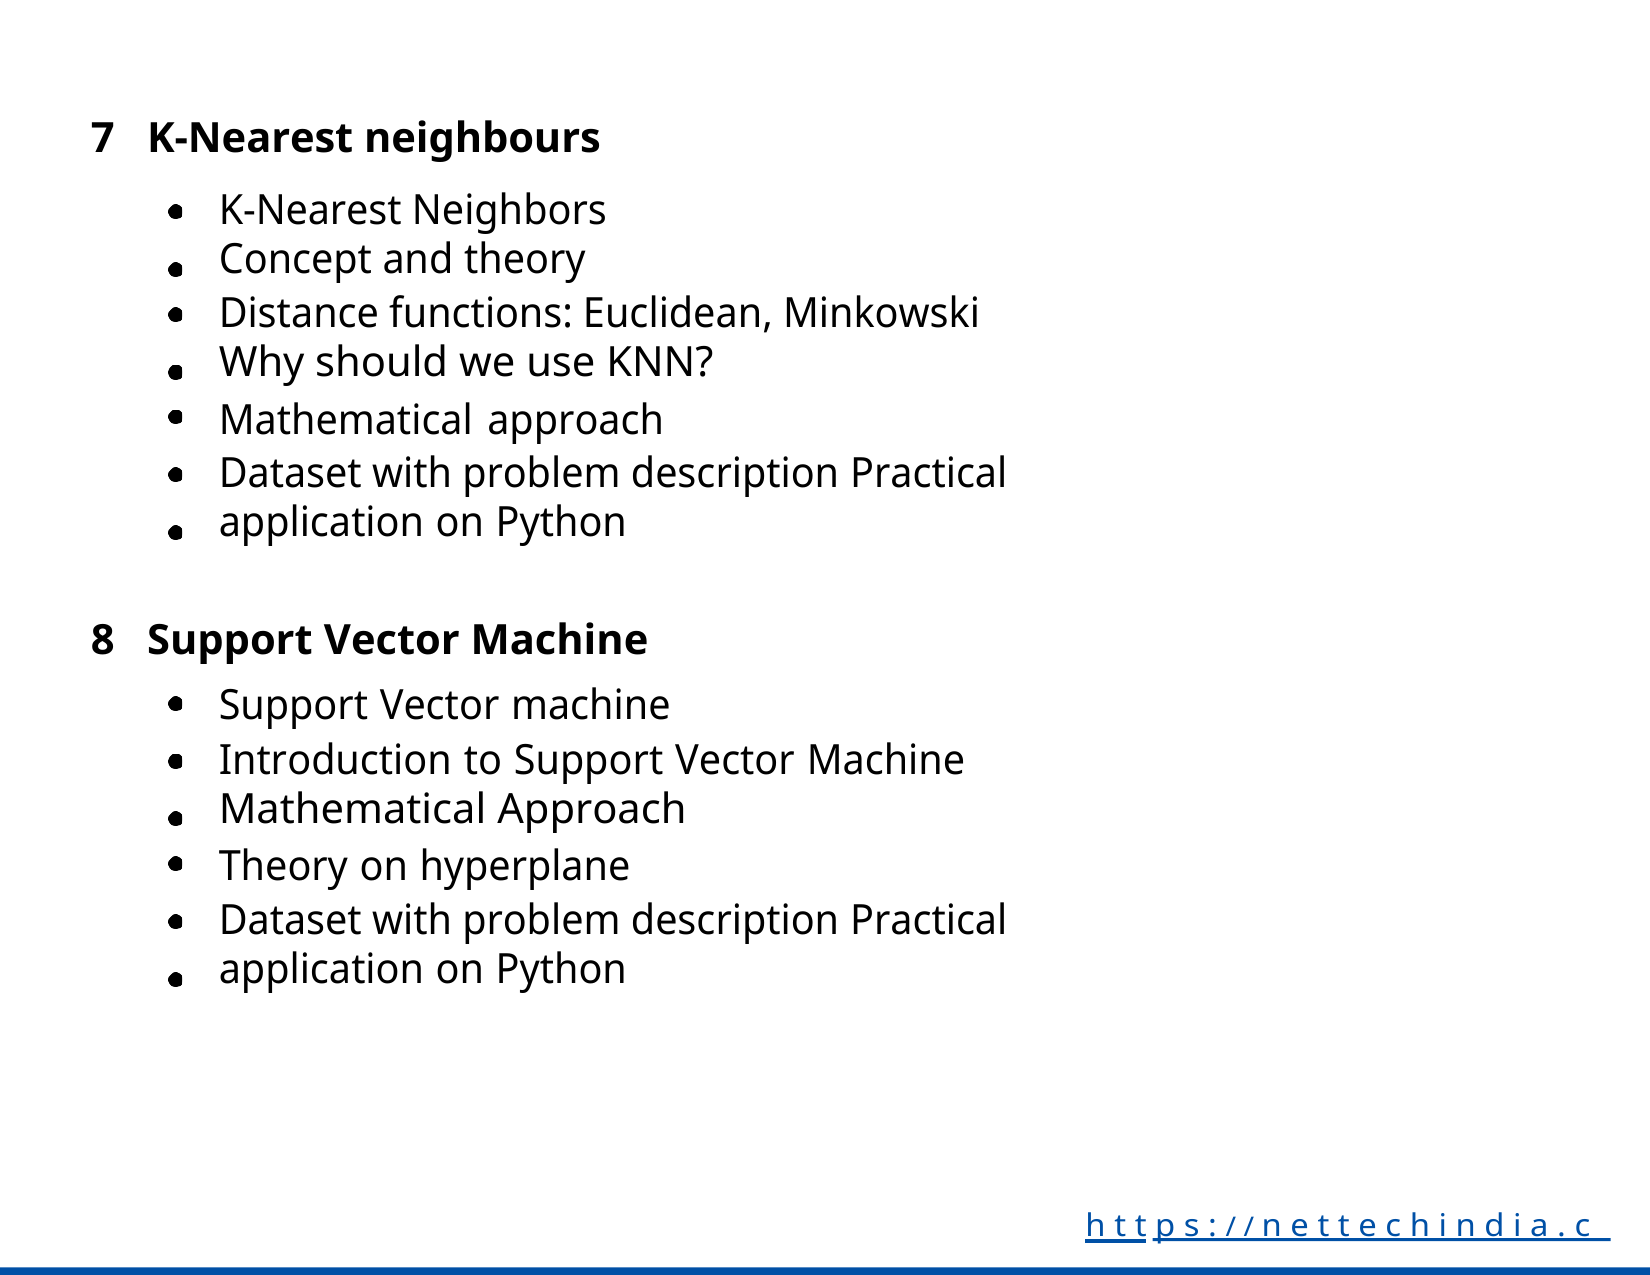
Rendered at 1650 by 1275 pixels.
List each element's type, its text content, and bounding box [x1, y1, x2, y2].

picture [168, 410, 183, 424]
picture [168, 856, 183, 871]
picture [168, 972, 183, 987]
picture [168, 467, 183, 482]
subtitle K-Nearest neighbours [91, 108, 1637, 165]
text Dataset with problem description Practical application on Python [218, 447, 1016, 549]
text Support Vector machine [218, 671, 1637, 732]
picture [168, 365, 183, 380]
picture [168, 204, 183, 219]
text Introduction to Support Vector Machine Mathematical Approach [218, 733, 1016, 835]
text Mathematical approach [218, 389, 1637, 445]
picture [168, 811, 183, 826]
text Theory on hyperplane [218, 835, 1637, 892]
picture [168, 754, 183, 769]
picture [168, 696, 183, 711]
text K-Nearest Neighbors Concept and theory [218, 184, 623, 286]
picture [168, 262, 183, 277]
picture [168, 914, 183, 929]
picture [168, 525, 183, 540]
picture [168, 307, 183, 322]
subtitle Support Vector Machine [91, 609, 1637, 666]
text Distance functions: Euclidean, Minkowski Why should we use KNN? [218, 286, 1016, 389]
text Dataset with problem description Practical application on Python [218, 894, 1016, 996]
